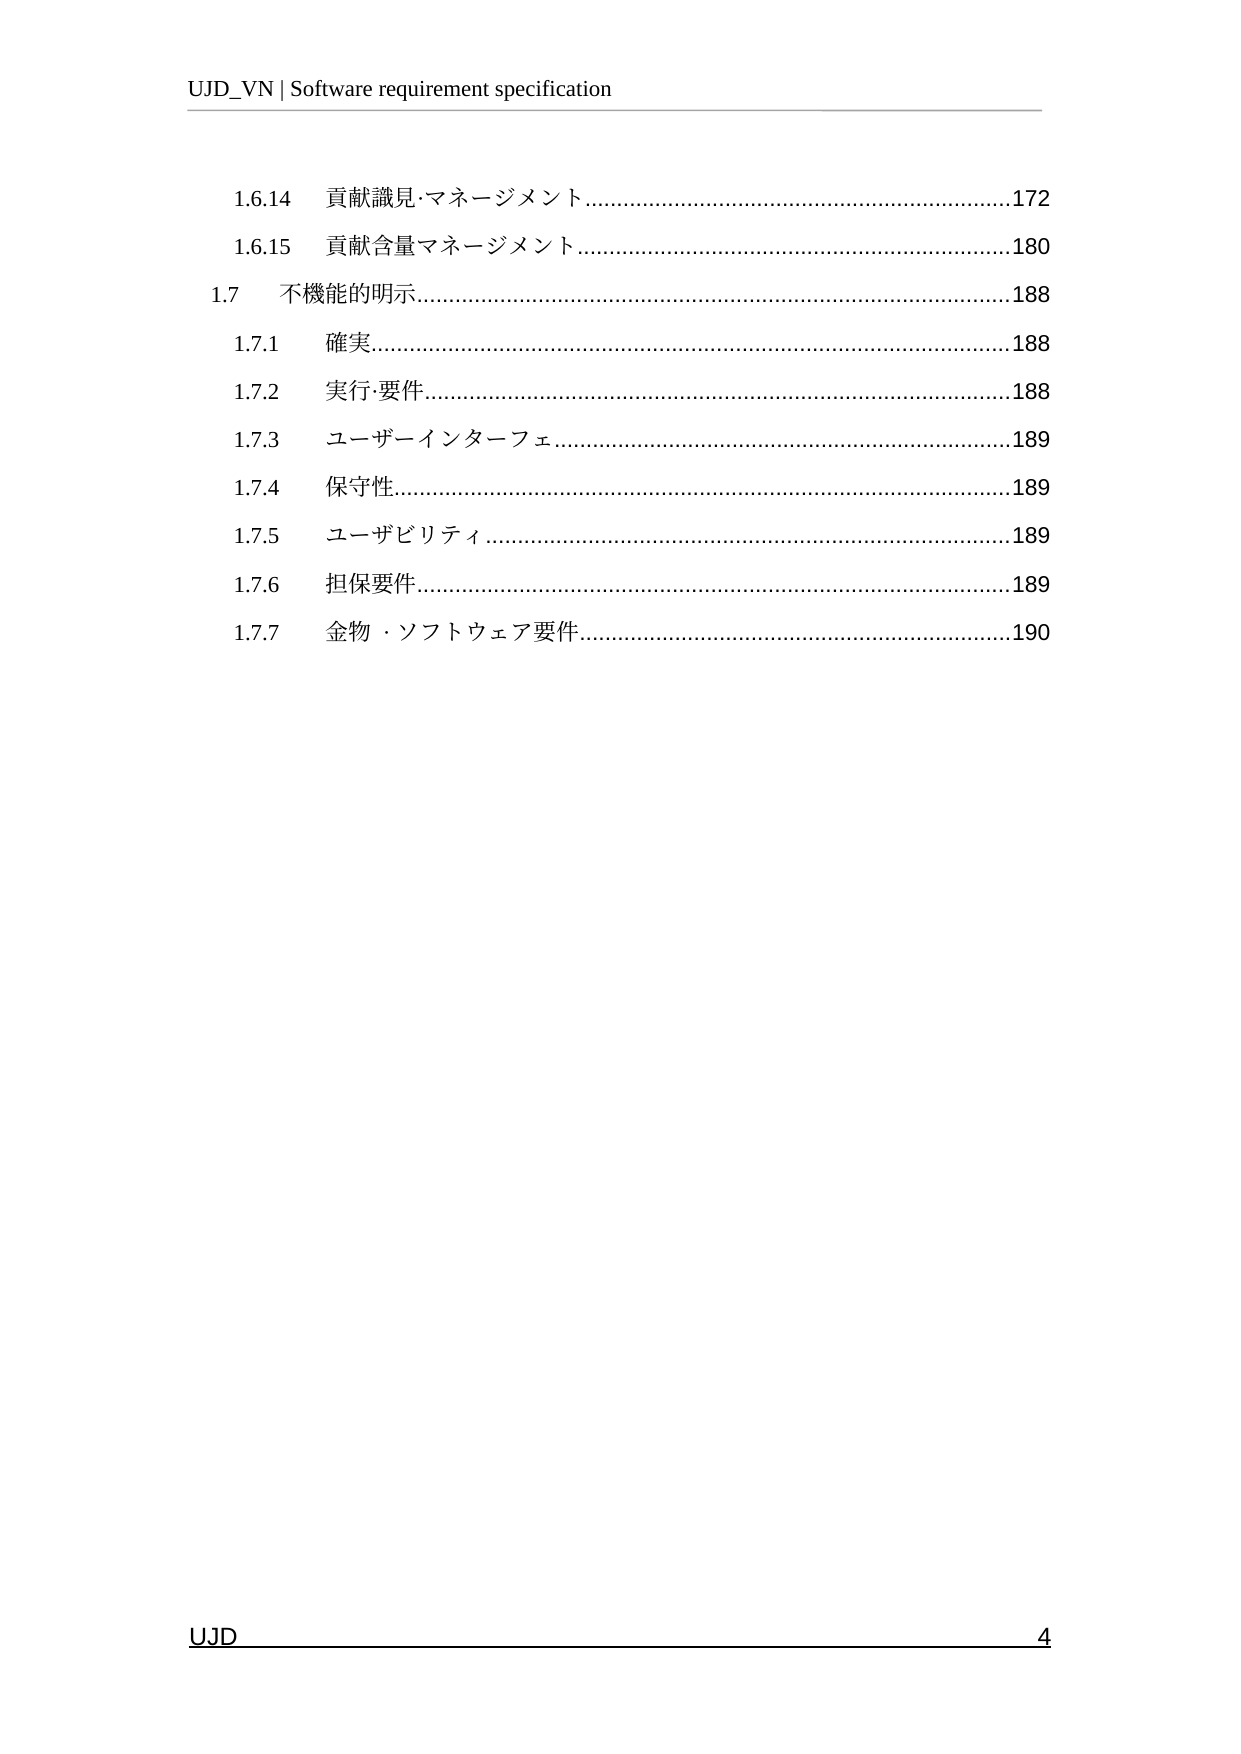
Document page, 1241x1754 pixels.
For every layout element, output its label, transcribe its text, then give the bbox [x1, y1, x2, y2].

text 1.6.15 貢献含量マネージメント 180 [233, 228, 1053, 261]
text 1.6.14 貢献識見·マネージメント 172 [233, 180, 1053, 213]
text 1.7 不機能的明示 188 [210, 276, 1053, 309]
text 1.7.3 ユーザーインターフェ 189 [233, 421, 1053, 454]
text 1.7.7 金物 · ソフトウェア要件 190 [233, 614, 1053, 647]
text 1.7.6 担保要件 189 [233, 566, 1053, 599]
text 1.7.2 実行·要件 188 [233, 373, 1053, 406]
text 1.7.5 ユーザビリティ 189 [233, 518, 1053, 551]
text 1.7.4 保守性 189 [233, 469, 1053, 502]
text 1.7.1 確実 188 [233, 325, 1053, 358]
